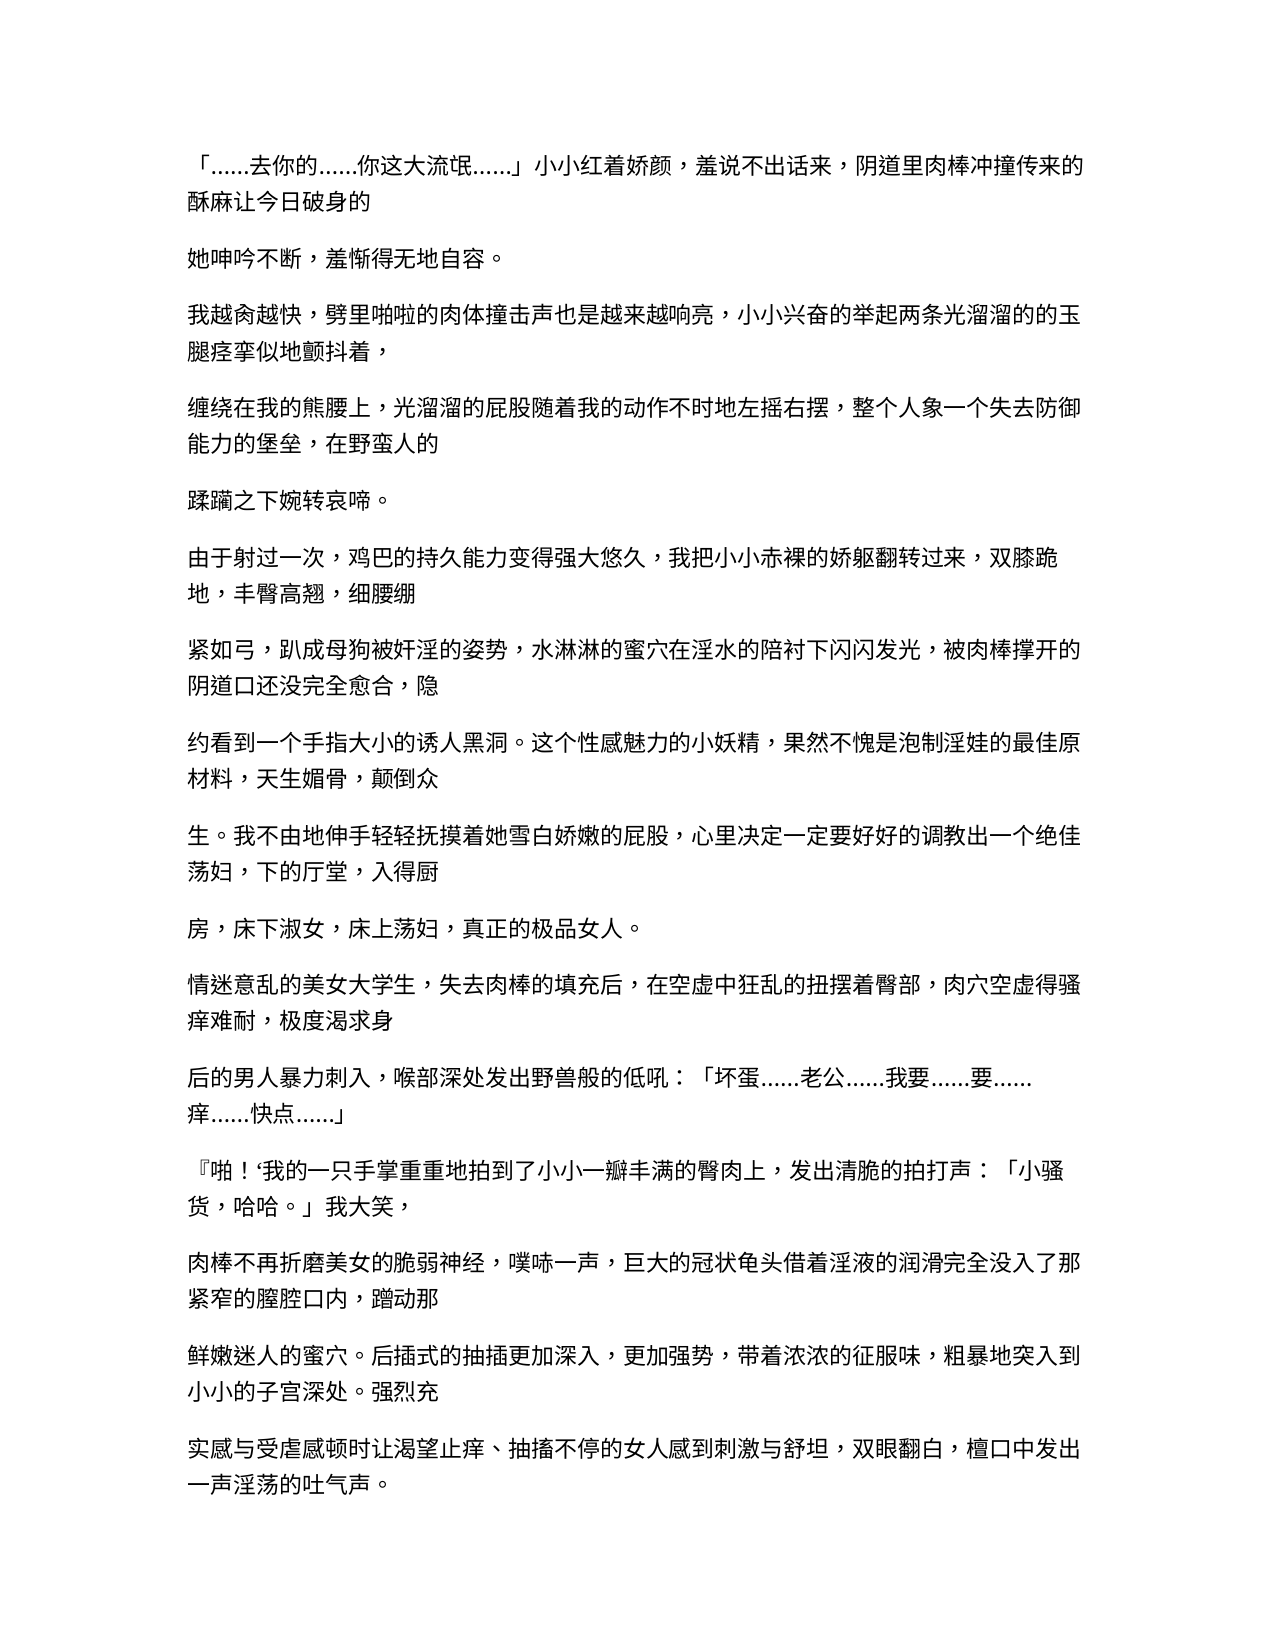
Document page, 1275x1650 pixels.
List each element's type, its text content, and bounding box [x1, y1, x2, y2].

text 由于射过一次，鸡巴的持久能力变得强大悠久，我把小小赤裸的娇躯翻转过来，双膝跪地，丰臀高翘，细腰绷 [187, 542, 1087, 609]
text 鲜嫩迷人的蜜穴。后插式的抽插更加深入，更加强势，带着浓浓的征服味，粗暴地突入到小小的子宫深处。强烈充 [187, 1340, 1087, 1407]
text 生。我不由地伸手轻轻抚摸着她雪白娇嫩的屁股，心里决定一定要好好的调教出一个绝佳荡妇，下的厅堂，入得厨 [187, 820, 1087, 887]
text 『啪！‘我的一只手掌重重地拍到了小小一瓣丰满的臀肉上，发出清脆的拍打声：「小骚货，哈哈。」我大笑， [187, 1155, 1087, 1222]
text 她呻吟不断，羞惭得无地自容。 [187, 243, 1087, 274]
text 约看到一个手指大小的诱人黑洞。这个性感魅力的小妖精，果然不愧是泡制淫娃的最佳原材料，天生媚骨，颠倒众 [187, 727, 1087, 794]
text 蹂躏之下婉转哀啼。 [187, 485, 1087, 516]
text 房，床下淑女，床上荡妇，真正的极品女人。 [187, 912, 1087, 944]
text 缠绕在我的熊腰上，光溜溜的屁股随着我的动作不时地左摇右摆，整个人象一个失去防御能力的堡垒，在野蛮人的 [187, 392, 1087, 459]
text 后的男人暴力刺入，喉部深处发出野兽般的低吼：「坏蛋……老公……我要……要……痒……快点……」 [187, 1062, 1087, 1129]
text 紧如弓，趴成母狗被奸淫的姿势，水淋淋的蜜穴在淫水的陪衬下闪闪发光，被肉棒撑开的阴道口还没完全愈合，隐 [187, 634, 1087, 702]
text 实感与受虐感顿时让渴望止痒、抽搐不停的女人感到刺激与舒坦，双眼翻白，檀口中发出一声淫荡的吐气声。 [187, 1433, 1087, 1500]
text 情迷意乱的美女大学生，失去肉棒的填充后，在空虚中狂乱的扭摆着臀部，肉穴空虚得骚痒难耐，极度渴求身 [187, 969, 1087, 1036]
text 肉棒不再折磨美女的脆弱神经，噗哧一声，巨大的冠状龟头借着淫液的润滑完全没入了那紧窄的膣腔口内，蹭动那 [187, 1247, 1087, 1314]
text 「……去你的……你这大流氓……」小小红着娇颜，羞说不出话来，阴道里肉棒冲撞传来的酥麻让今日破身的 [187, 150, 1087, 217]
text 我越肏越快，劈里啪啦的肉体撞击声也是越来越响亮，小小兴奋的举起两条光溜溜的的玉腿痉挛似地颤抖着， [187, 299, 1087, 367]
